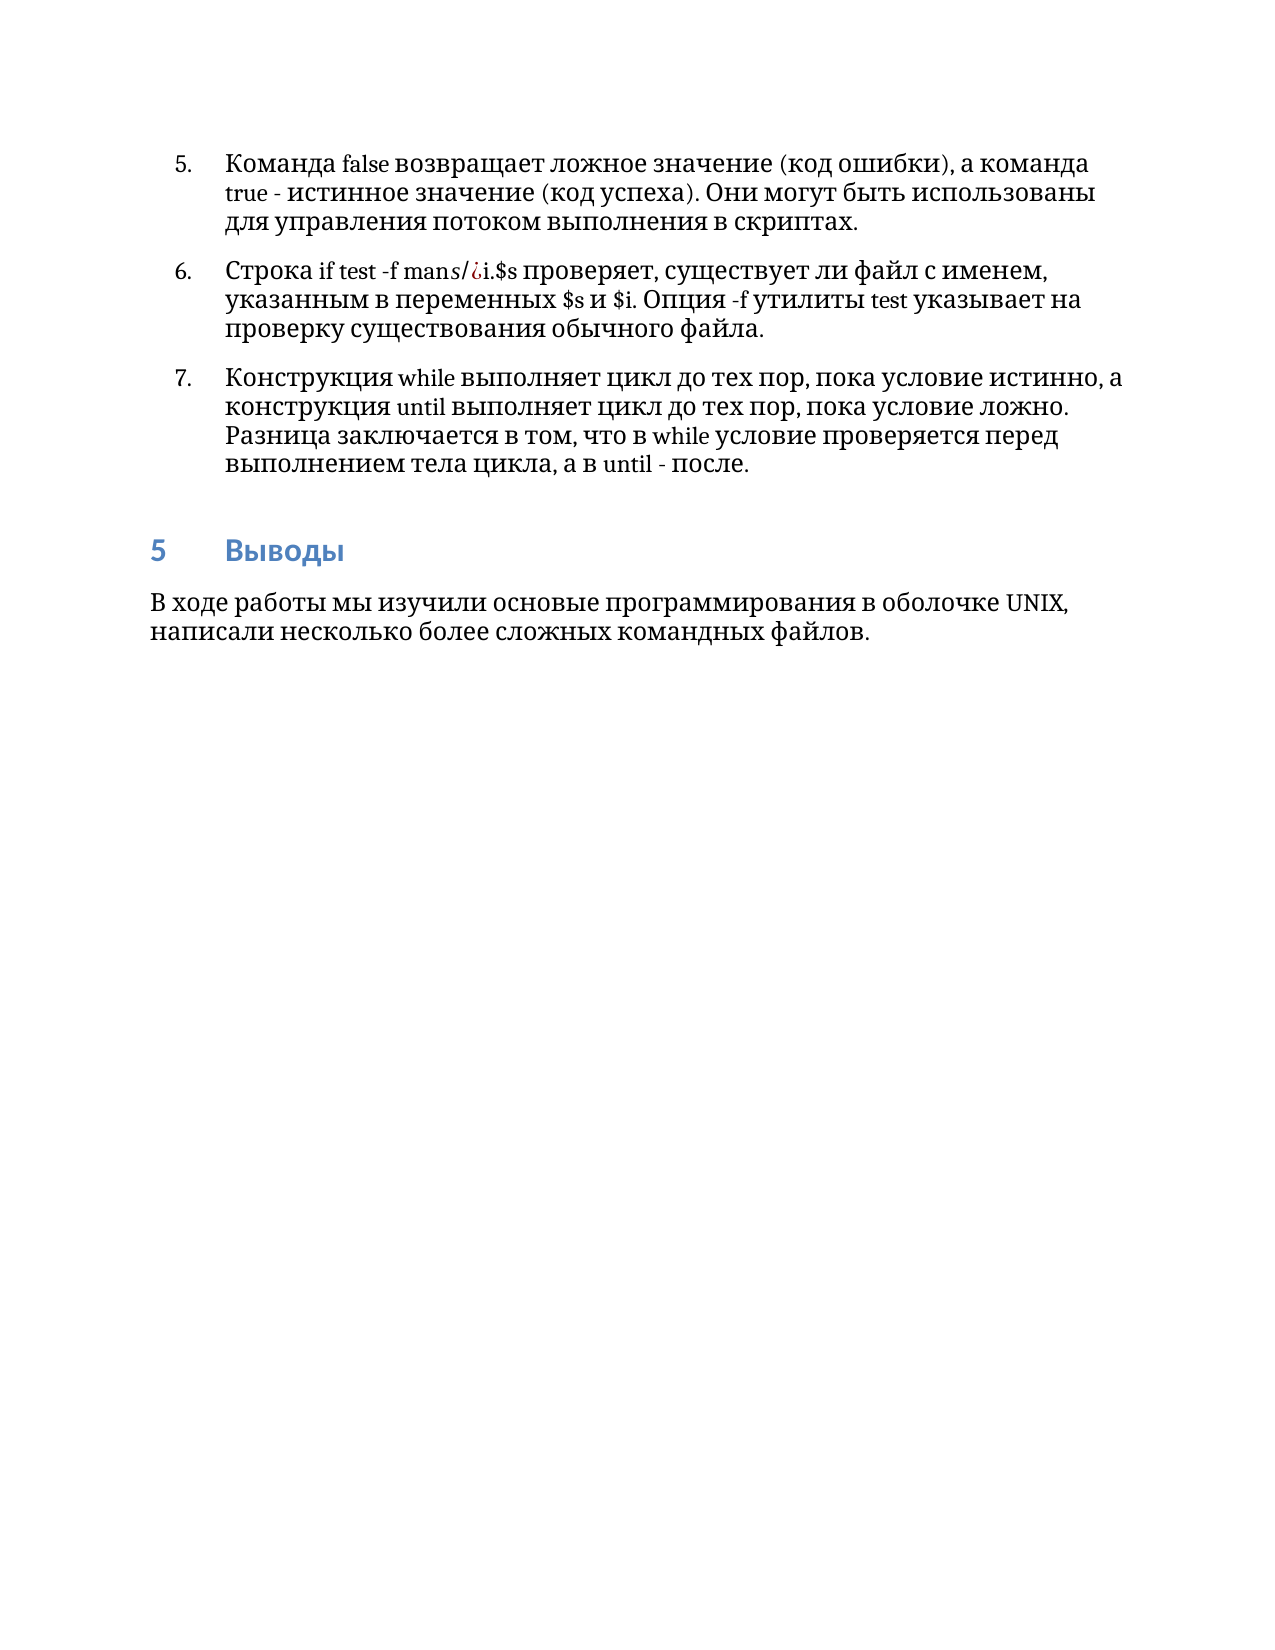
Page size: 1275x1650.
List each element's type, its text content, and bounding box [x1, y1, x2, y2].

list Команда false возвращает ложное значение (код ошибки), а команда true - истинное значение (код успеха). Они могут быть использованы для управления потоком выполнения в скриптах. [175, 150, 1125, 236]
list Строка if test -f mani.$s проверяет, существует ли файл с именем, указанным в переменных $s и $i. Опция -f утилиты test указывает на проверку существования обычного файла. [175, 257, 1125, 343]
text В ходе работы мы изучили основые программирования в оболочке UNIX, написали несколько более сложных командных файлов. [150, 589, 1125, 646]
list Конструкция while выполняет цикл до тех пор, пока условие истинно, а конструкция until выполняет цикл до тех пор, пока условие ложно. Разница заключается в том, что в while условие проверяется перед выполнением тела цикла, а в until - после. [175, 364, 1125, 479]
subtitle 5 Выводы [150, 529, 1125, 570]
